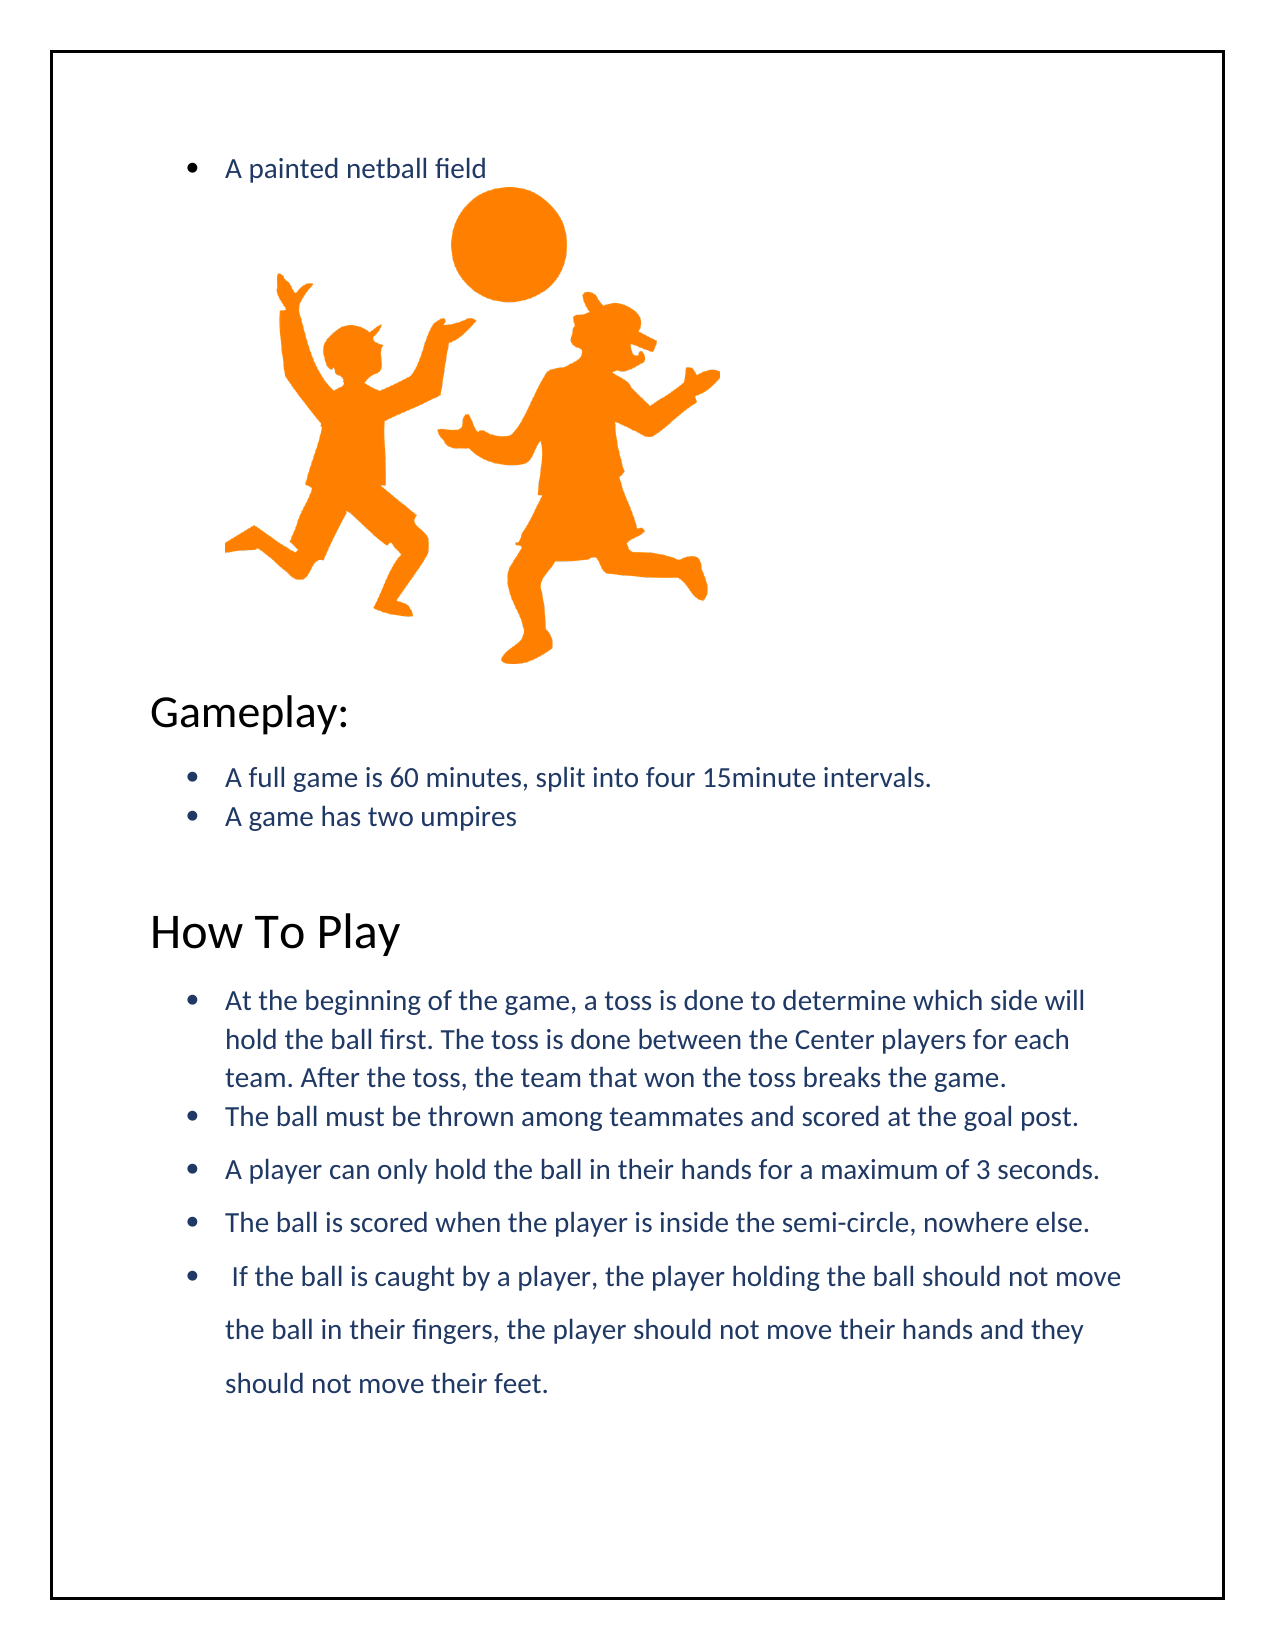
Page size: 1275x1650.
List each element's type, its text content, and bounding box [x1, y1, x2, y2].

list A player can only hold the ball in their hands for a maximum of 3 seconds. [187, 1151, 1125, 1187]
text How To Play [150, 900, 1125, 961]
list At the beginning of the game, a toss is done to determine which side will hold the ball first. The toss is done between the Center players for each team. After the toss, the team that won the toss breaks the game. [187, 982, 1125, 1095]
list If the ball is caught by a player, the player holding the ball should not move the ball in their fingers, the player should not move their hands and they should not move their feet. [187, 1258, 1125, 1401]
list The ball must be thrown among teammates and scored at the goal post. [187, 1098, 1125, 1133]
list A game has two umpires [187, 798, 1125, 833]
text Gameplay: [150, 682, 1125, 738]
list A full game is 60 minutes, split into four 15minute intervals. [187, 759, 1125, 795]
list The ball is scored when the player is inside the semi-circle, nowhere else. [187, 1204, 1125, 1240]
picture [225, 187, 720, 664]
